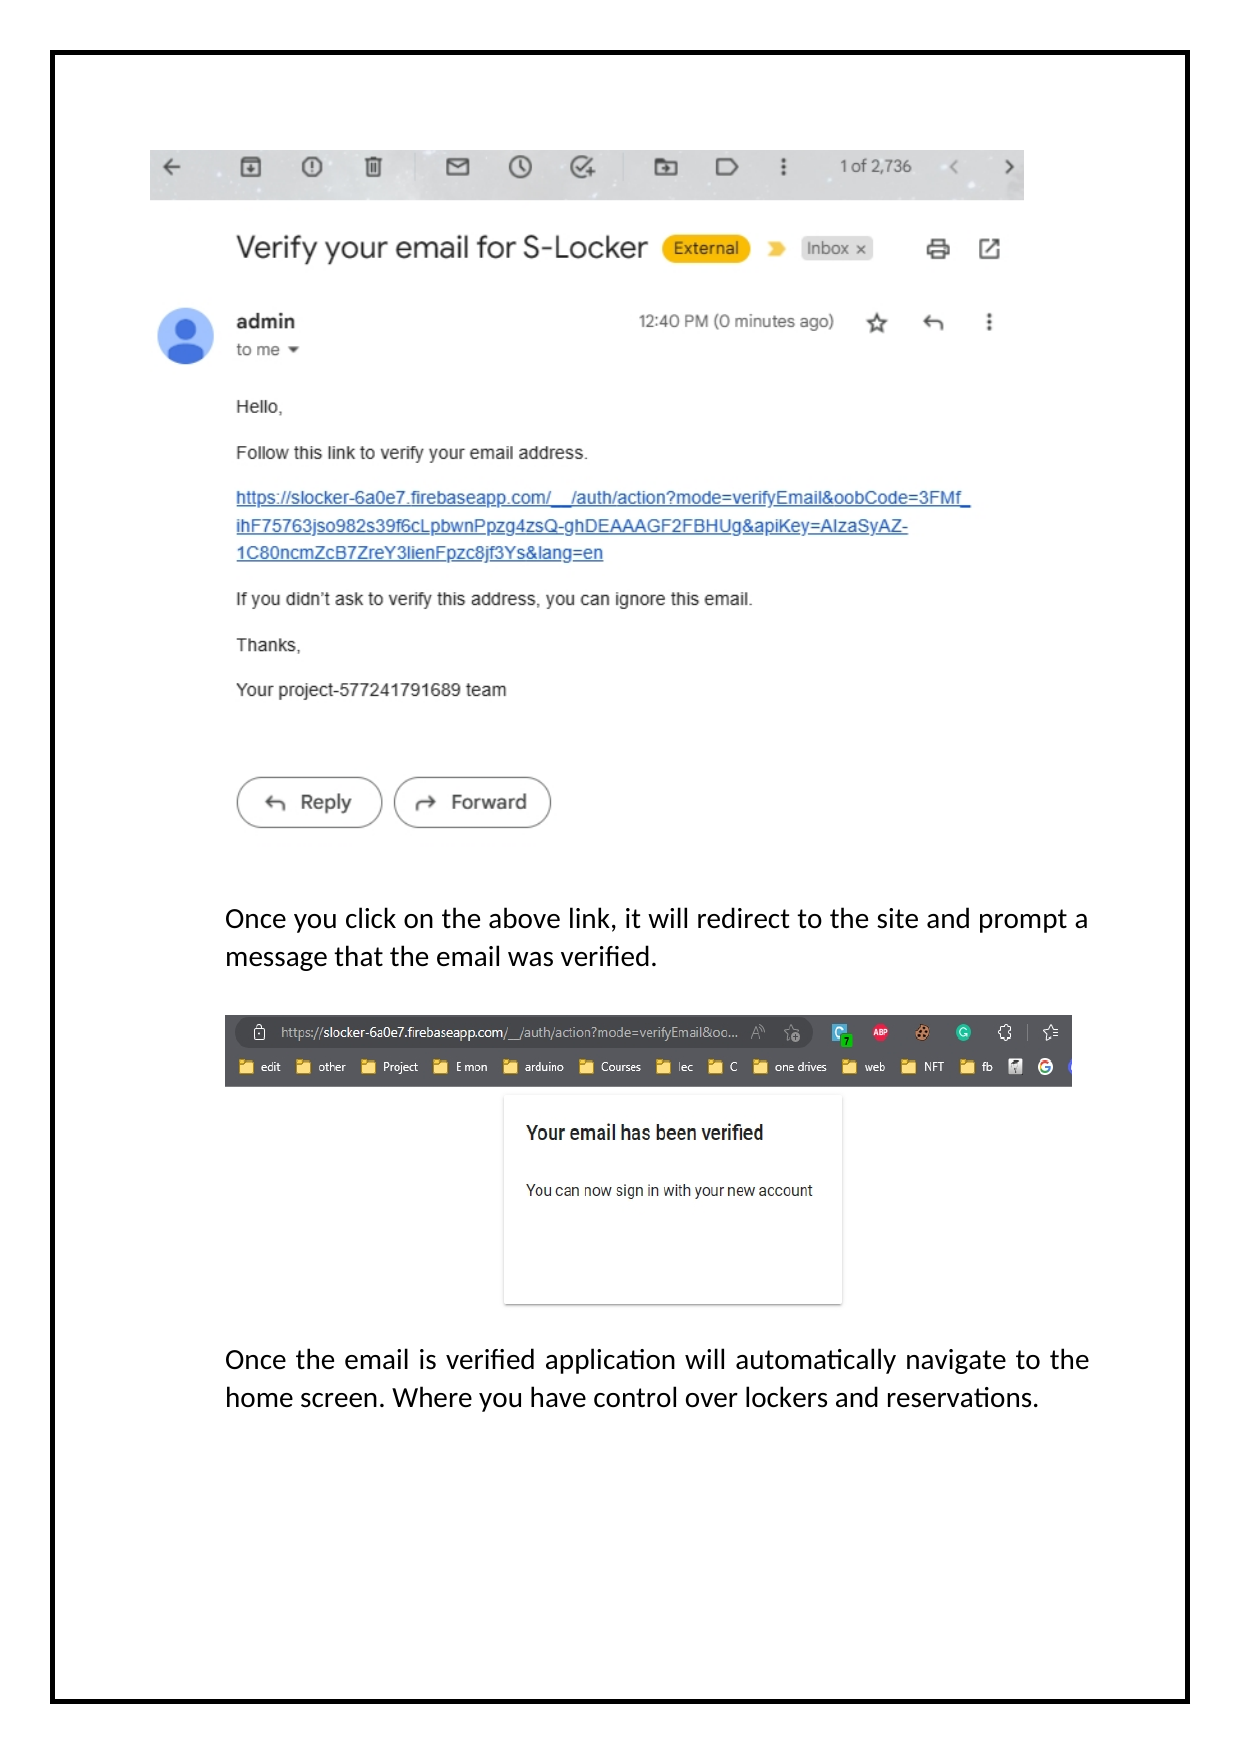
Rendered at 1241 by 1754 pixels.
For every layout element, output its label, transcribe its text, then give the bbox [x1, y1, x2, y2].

picture [225, 1015, 1072, 1339]
list Once you click on the above link, it will redirect to the site and prompt a message that the email was verified. [225, 900, 1090, 974]
list Once the email is verified application will automatically navigate to the home screen. Where you have control over lockers and reservations. [225, 1341, 1090, 1415]
picture [150, 150, 1024, 882]
